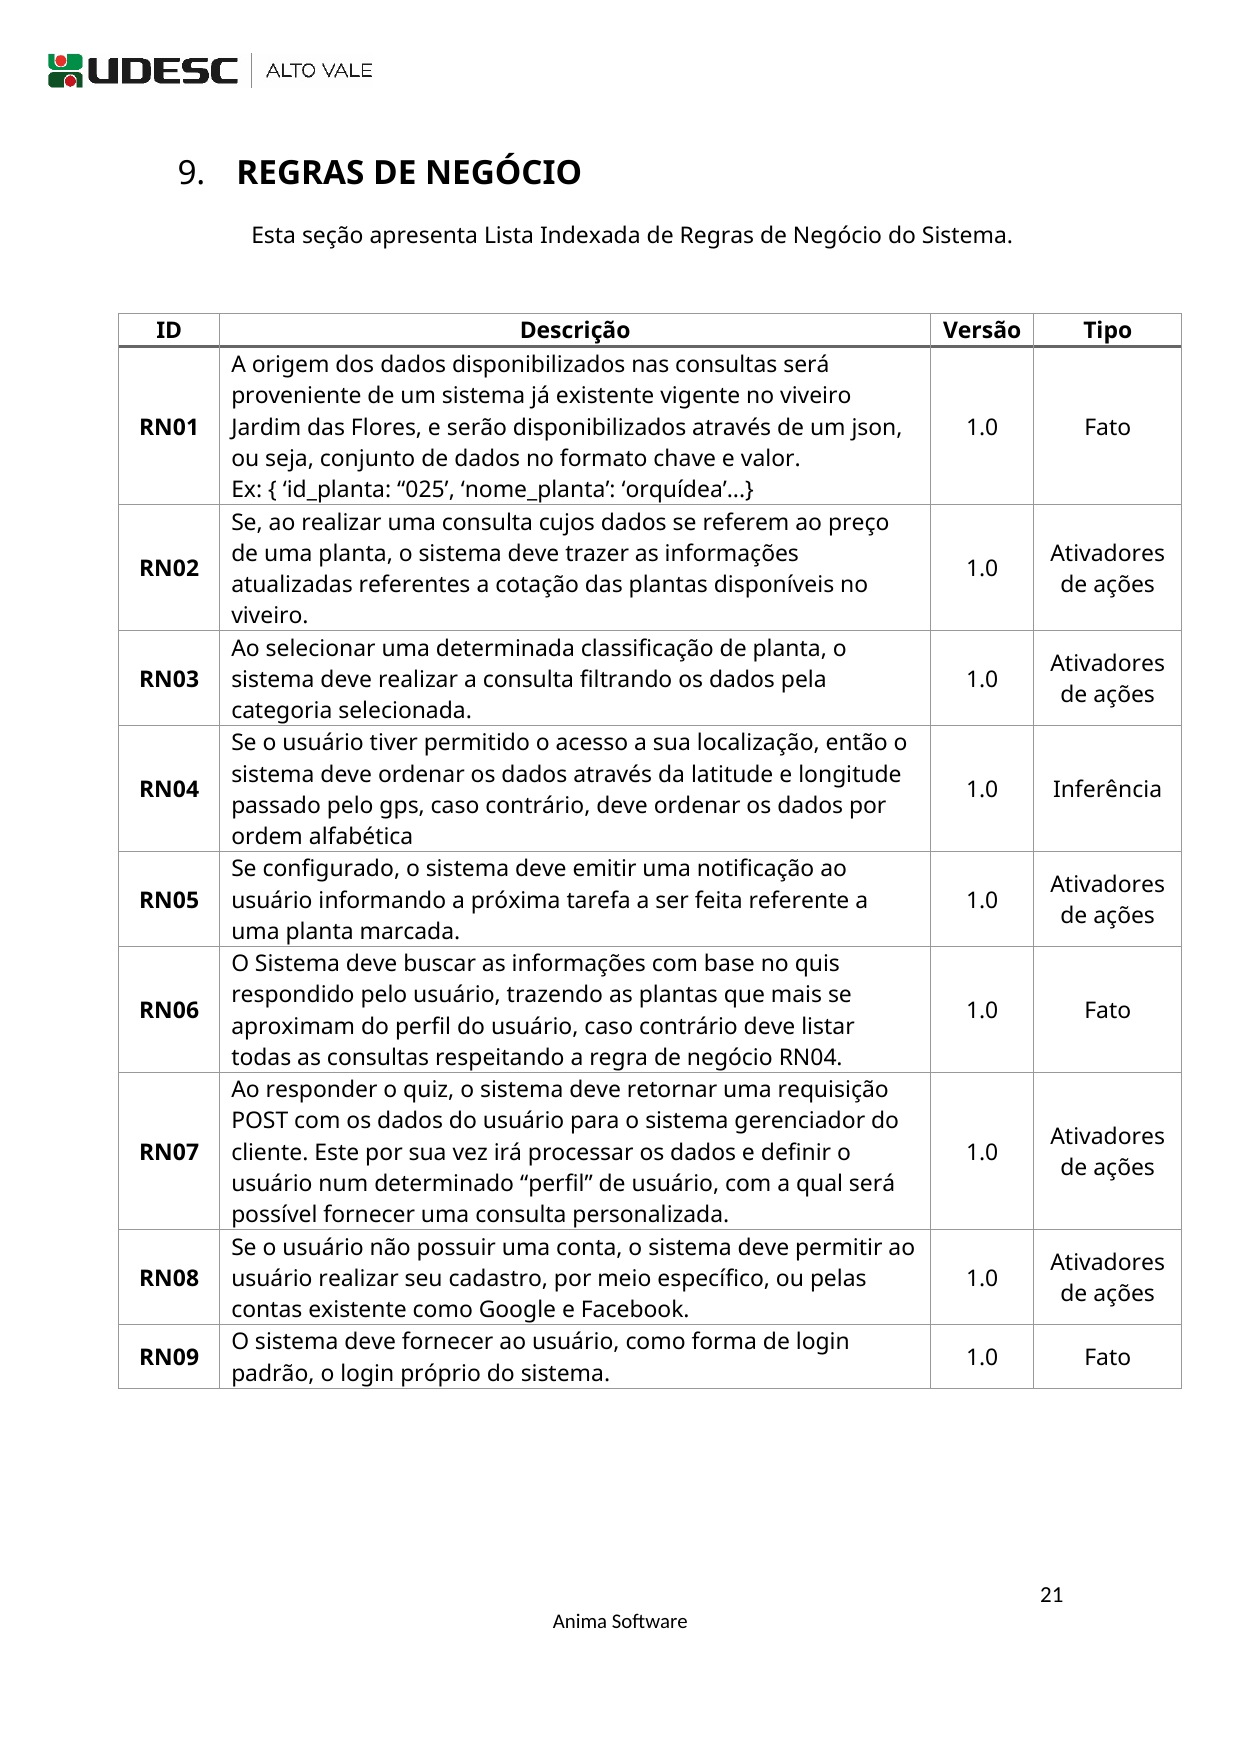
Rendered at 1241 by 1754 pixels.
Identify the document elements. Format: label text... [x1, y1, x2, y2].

table_cell Se configurado, o sistema deve emitir uma notificação ao usuário informando a próxima tarefa a ser feita referente a uma planta marcada. [220, 852, 930, 946]
table_header ID [119, 314, 219, 345]
table_cell Se o usuário não possuir uma conta, o sistema deve permitir ao usuário realizar seu cadastro, por meio específico, ou pelas contas existente como Google e Facebook. [220, 1230, 930, 1324]
table_cell Ativadores de ações [1034, 505, 1181, 630]
table_cell RN02 [119, 505, 219, 630]
list Esta seção apresenta Lista Indexada de Regras de Negócio do Sistema. [177, 219, 1063, 250]
table_cell O Sistema deve buscar as informações com base no quis respondido pelo usuário, trazendo as plantas que mais se aproximam do perfil do usuário, caso contrário deve listar todas as consultas respeitando a regra de negócio RN04. [220, 947, 930, 1072]
table_cell Ativadores de ações [1034, 852, 1181, 946]
table_cell Se, ao realizar uma consulta cujos dados se referem ao preço de uma planta, o sistema deve trazer as informações atualizadas referentes a cotação das plantas disponíveis no viveiro. [220, 505, 930, 630]
picture [48, 53, 373, 88]
table_header Tipo [1034, 314, 1181, 345]
table_cell RN06 [119, 947, 219, 1072]
table_cell Inferência [1034, 726, 1181, 851]
table_cell A origem dos dados disponibilizados nas consultas será proveniente de um sistema já existente vigente no viveiro Jardim das Flores, e serão disponibilizados através de um json, ou seja, conjunto de dados no formato chave e valor. Ex: { ‘id_planta: “025’, ‘nome_planta’: ‘orquídea’...} [220, 348, 930, 504]
table_cell Ativadores de ações [1034, 1073, 1181, 1229]
table_cell 1.0 [931, 726, 1033, 851]
table_header Versão [931, 314, 1033, 345]
table_cell Ao responder o quiz, o sistema deve retornar uma requisição POST com os dados do usuário para o sistema gerenciador do cliente. Este por sua vez irá processar os dados e definir o usuário num determinado “perfil” de usuário, com a qual será possível fornecer uma consulta personalizada. [220, 1073, 930, 1229]
table_cell Se o usuário tiver permitido o acesso a sua localização, então o sistema deve ordenar os dados através da latitude e longitude passado pelo gps, caso contrário, deve ordenar os dados por ordem alfabética [220, 726, 930, 851]
table_cell 1.0 [931, 852, 1033, 946]
table_cell RN08 [119, 1230, 219, 1324]
table_cell 1.0 [931, 348, 1033, 504]
table_cell RN01 [119, 348, 219, 504]
table_cell 1.0 [931, 631, 1033, 725]
table_header Descrição [220, 314, 930, 345]
table_cell 1.0 [931, 1230, 1033, 1324]
table_cell Fato [1034, 947, 1181, 1072]
table_cell RN07 [119, 1073, 219, 1229]
table_cell RN09 [119, 1325, 219, 1388]
table_cell Fato [1034, 1325, 1181, 1388]
table_cell Ao selecionar uma determinada classificação de planta, o sistema deve realizar a consulta filtrando os dados pela categoria selecionada. [220, 631, 930, 725]
table_cell RN05 [119, 852, 219, 946]
table_cell Fato [1034, 348, 1181, 504]
table_cell 1.0 [931, 1325, 1033, 1388]
table_cell RN03 [119, 631, 219, 725]
table_cell O sistema deve fornecer ao usuário, como forma de login padrão, o login próprio do sistema. [220, 1325, 930, 1388]
table_cell 1.0 [931, 1073, 1033, 1229]
table_cell Ativadores de ações [1034, 1230, 1181, 1324]
table_cell RN04 [119, 726, 219, 851]
table_cell Ativadores de ações [1034, 631, 1181, 725]
table_cell 1.0 [931, 947, 1033, 1072]
table_cell 1.0 [931, 505, 1033, 630]
subtitle REGRAS DE NEGÓCIO [177, 148, 1063, 194]
